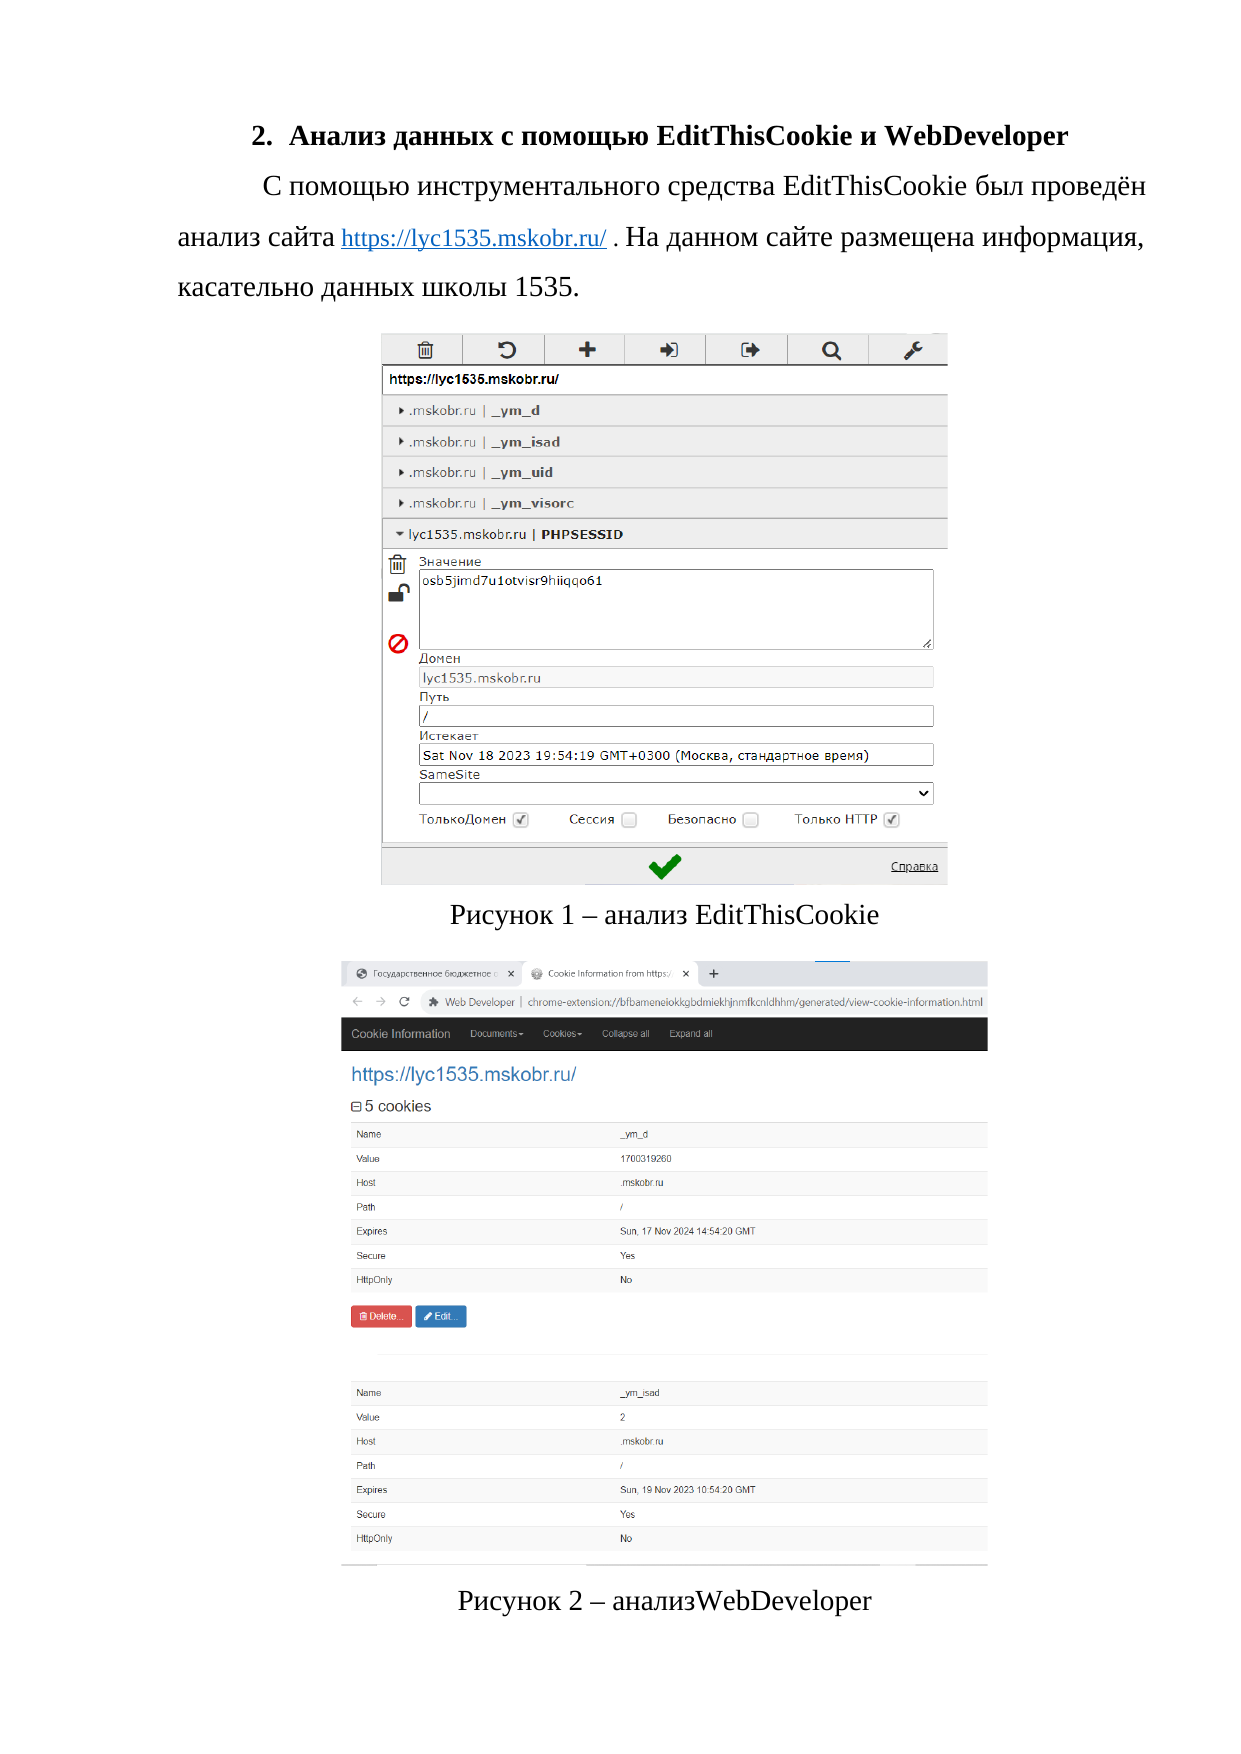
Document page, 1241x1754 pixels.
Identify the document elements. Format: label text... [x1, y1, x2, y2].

picture [381, 333, 948, 885]
list Рисунок 2 – анализWebDeveloper [177, 1583, 1152, 1616]
picture [341, 961, 988, 1566]
text С помощью инструментального средства EditThisCookie был проведён анализ сайта https://lyc1535.mskobr.ru/ . На данном сайте размещена информация, касательно данных школы 1535. [177, 168, 1152, 303]
list Анализ данных с помощью EditThisCookie и WebDeveloper [251, 118, 1152, 152]
list Рисунок 1 – анализ EditThisCookie [177, 897, 1152, 930]
